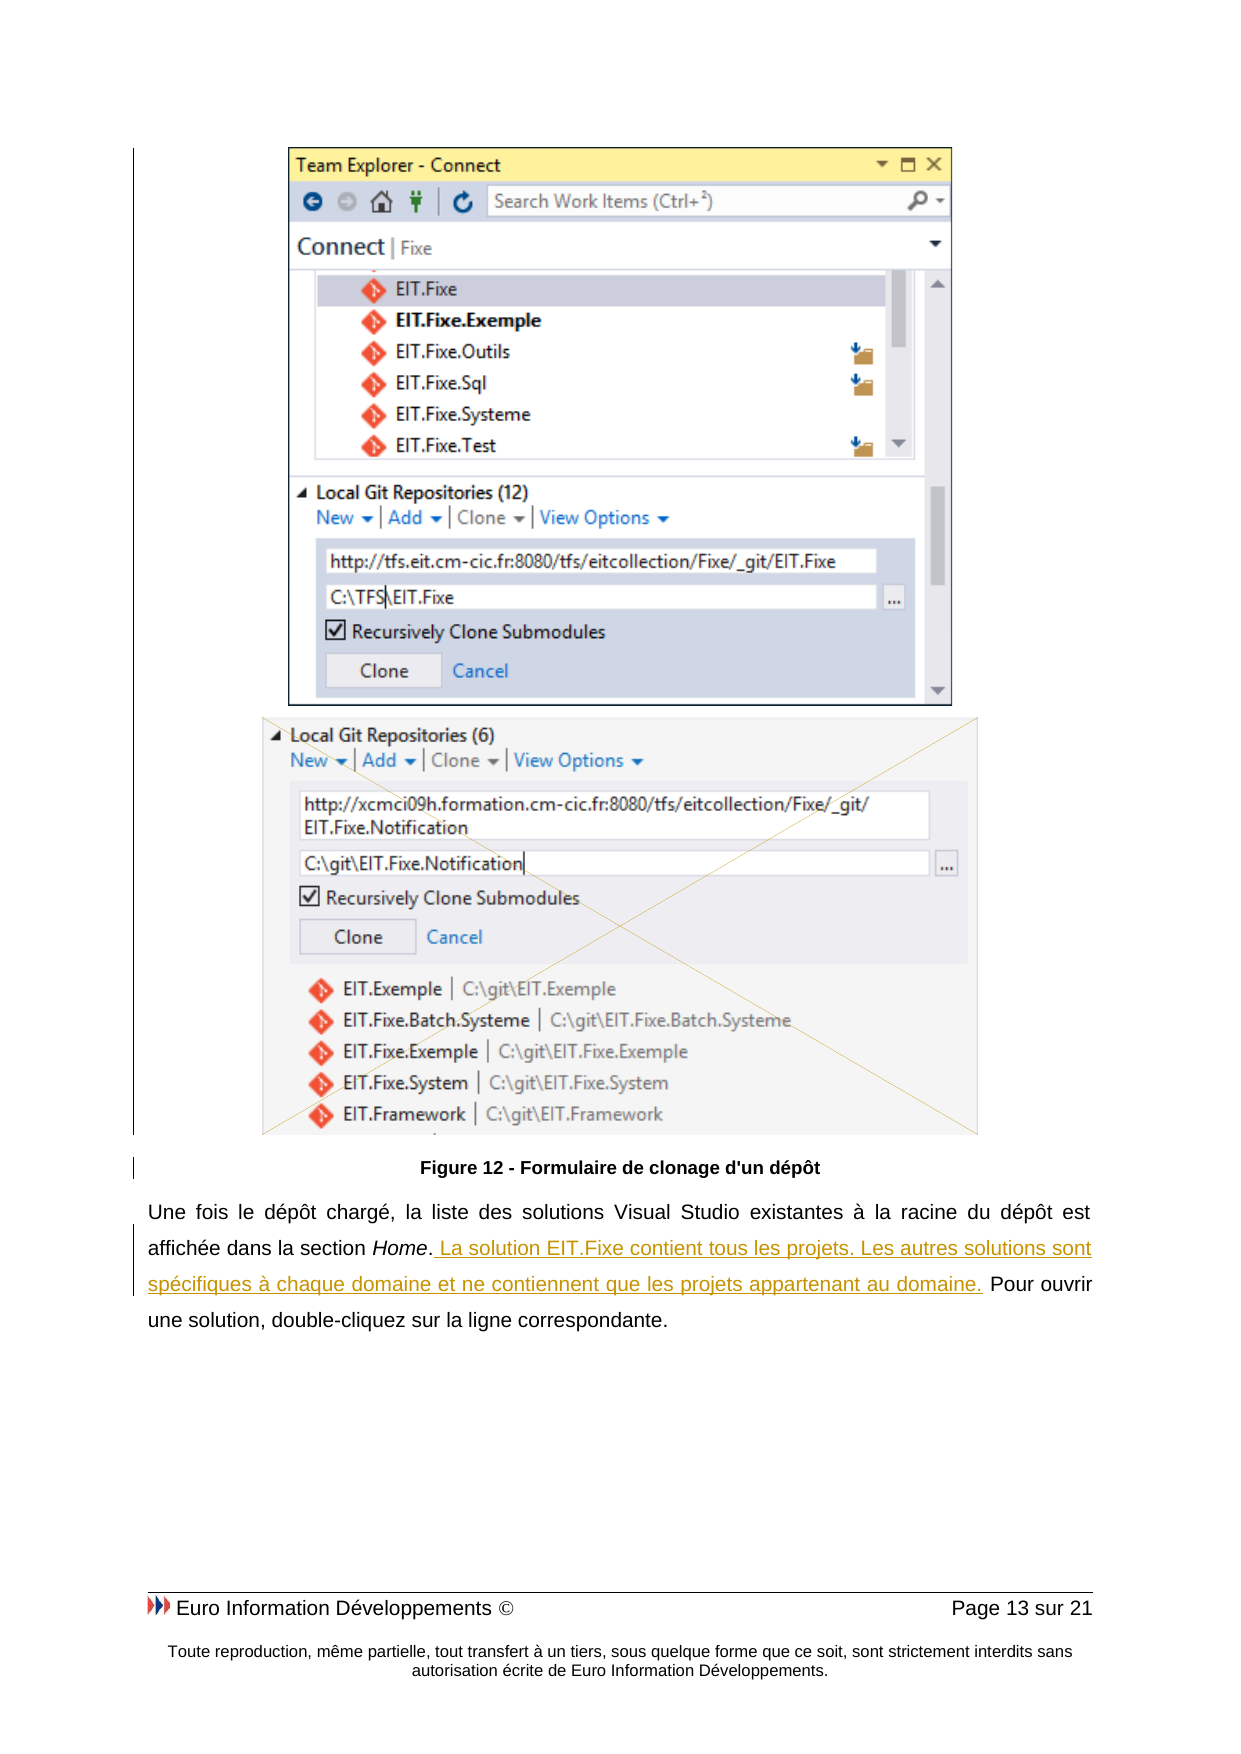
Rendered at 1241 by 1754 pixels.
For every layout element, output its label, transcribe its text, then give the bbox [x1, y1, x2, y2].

picture [288, 147, 953, 706]
picture [262, 719, 618, 1134]
picture [264, 927, 976, 1135]
picture [147, 1595, 171, 1615]
picture [622, 719, 978, 1133]
picture [264, 717, 976, 925]
text Une fois le dépôt chargé, la liste des solutions Visual Studio existantes à la racine du dépôt est affichée dans la section Home. Pour ouvrir une solution, double-cliquez sur la ligne correspondante. [148, 1200, 1093, 1332]
